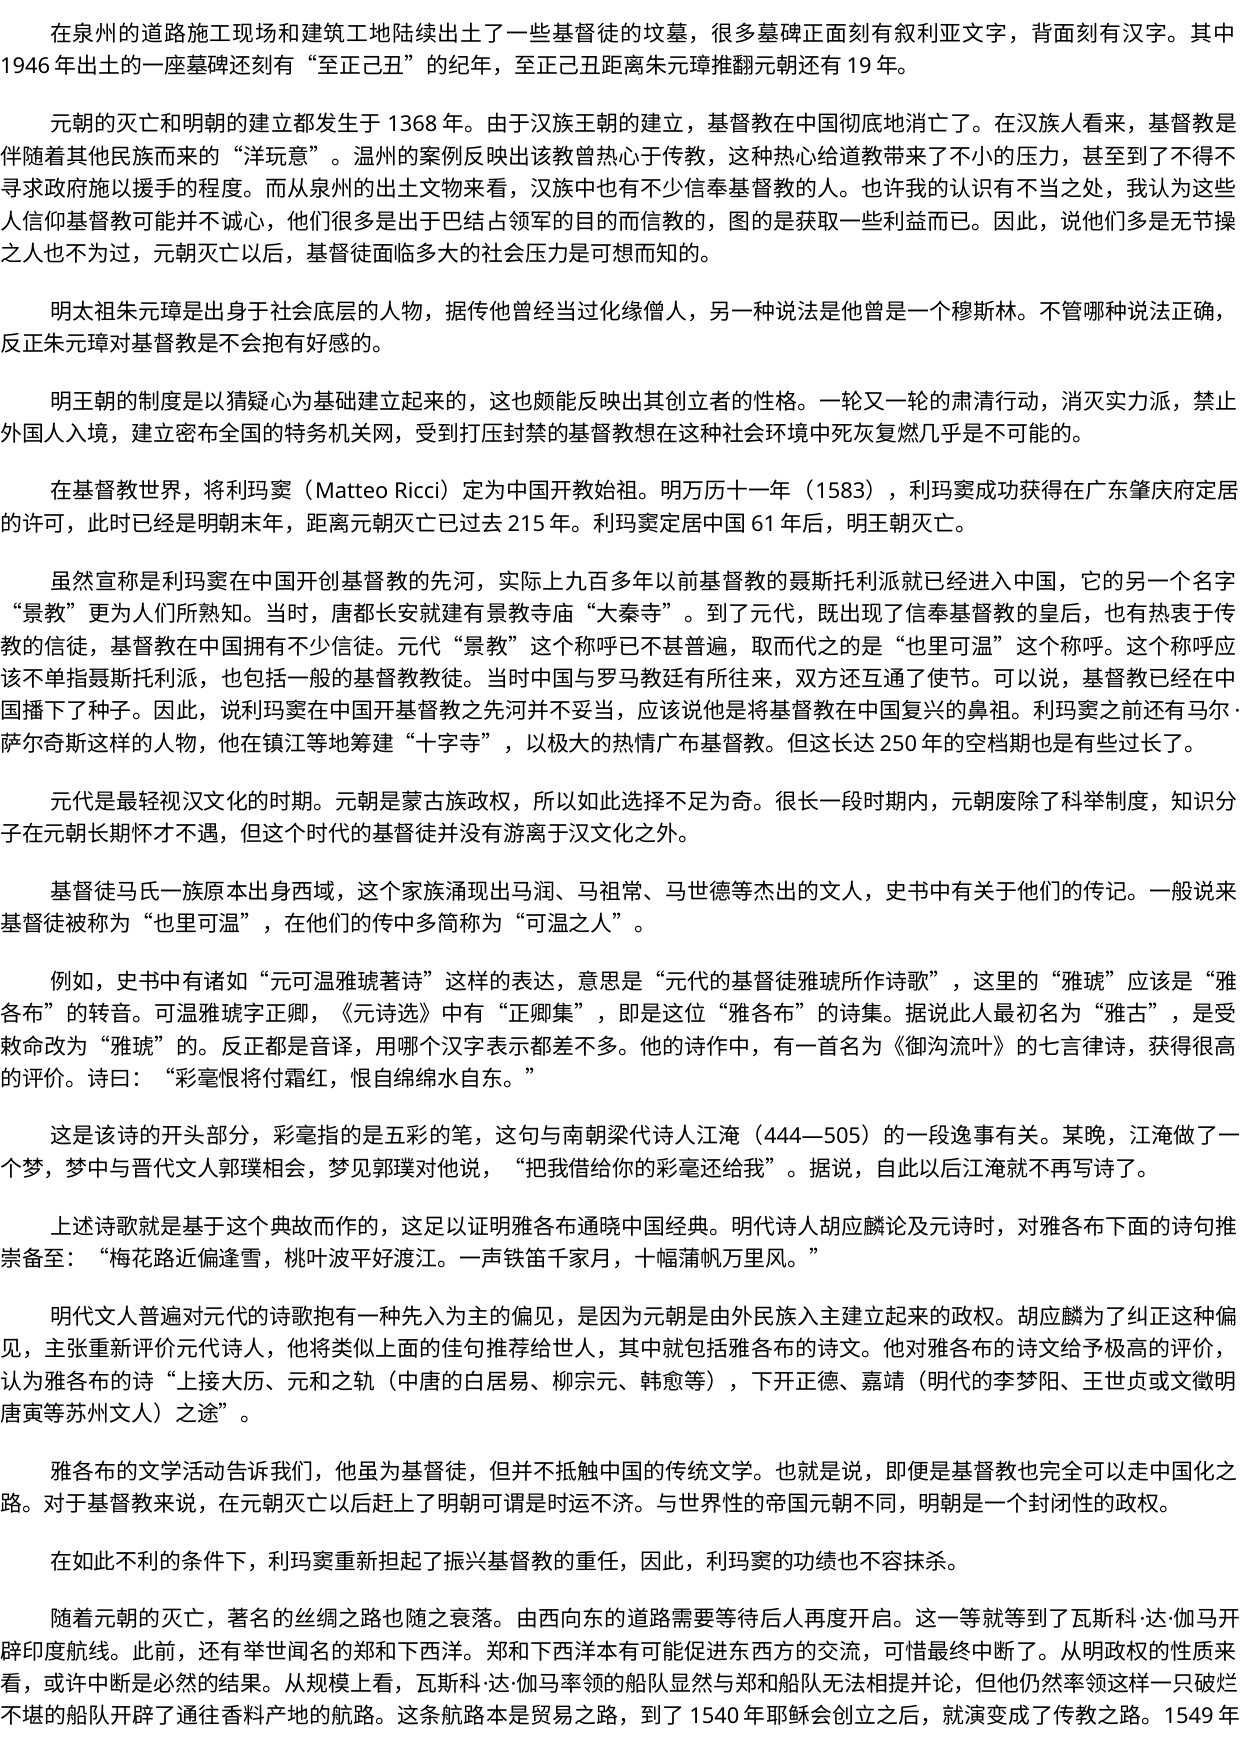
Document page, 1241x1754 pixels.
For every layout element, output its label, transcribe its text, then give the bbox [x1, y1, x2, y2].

text 上述诗歌就是基于这个典故而作的，这足以证明雅各布通晓中国经典。明代诗人胡应麟论及元诗时，对雅各布下面的诗句推崇备至：“梅花路近偏逢雪，桃叶波平好渡江。一声铁笛千家月，十幅蒲帆万里风。” [0, 1208, 1240, 1273]
text 这是该诗的开头部分，彩毫指的是五彩的笔，这句与南朝梁代诗人江淹（444—505）的一段逸事有关。某晚，江淹做了一个梦，梦中与晋代文人郭璞相会，梦见郭璞对他说，“把我借给你的彩毫还给我”。据说，自此以后江淹就不再写诗了。 [0, 1118, 1240, 1183]
text 明太祖朱元璋是出身于社会底层的人物，据传他曾经当过化缘僧人，另一种说法是他曾是一个穆斯林。不管哪种说法正确，反正朱元璋对基督教是不会抱有好感的。 [0, 293, 1240, 358]
text 例如，史书中有诸如“元可温雅琥著诗”这样的表达，意思是“元代的基督徒雅琥所作诗歌”，这里的“雅琥”应该是“雅各布”的转音。可温雅琥字正卿，《元诗选》中有“正卿集”，即是这位“雅各布”的诗集。据说此人最初名为“雅古”，是受敕命改为“雅琥”的。反正都是音译，用哪个汉字表示都差不多。他的诗作中，有一首名为《御沟流叶》的七言律诗，获得很高的评价。诗曰：“彩毫恨将付霜红，恨自绵绵水自东。” [0, 963, 1240, 1093]
text 明王朝的制度是以猜疑心为基础建立起来的，这也颇能反映出其创立者的性格。一轮又一轮的肃清行动，消灭实力派，禁止外国人入境，建立密布全国的特务机关网，受到打压封禁的基督教想在这种社会环境中死灰复燃几乎是不可能的。 [0, 383, 1240, 448]
text 在如此不利的条件下，利玛窦重新担起了振兴基督教的重任，因此，利玛窦的功绩也不容抹杀。 [0, 1543, 1240, 1576]
text 雅各布的文学活动告诉我们，他虽为基督徒，但并不抵触中国的传统文学。也就是说，即便是基督教也完全可以走中国化之路。对于基督教来说，在元朝灭亡以后赶上了明朝可谓是时运不济。与世界性的帝国元朝不同，明朝是一个封闭性的政权。 [0, 1453, 1240, 1518]
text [0, 1601, 1240, 1731]
text 元代是最轻视汉文化的时期。元朝是蒙古族政权，所以如此选择不足为奇。很长一段时期内，元朝废除了科举制度，知识分子在元朝长期怀才不遇，但这个时代的基督徒并没有游离于汉文化之外。 [0, 783, 1240, 848]
text 在基督教世界，将利玛窦（Matteo Ricci）定为中国开教始祖。明万历十一年（1583），利玛窦成功获得在广东肇庆府定居的许可，此时已经是明朝末年，距离元朝灭亡已过去215年。利玛窦定居中国61年后，明王朝灭亡。 [0, 473, 1240, 538]
text 基督徒马氏一族原本出身西域，这个家族涌现出马润、马祖常、马世德等杰出的文人，史书中有关于他们的传记。一般说来，基督徒被称为“也里可温”，在他们的传中多简称为“可温之人”。 [0, 873, 1240, 938]
text 虽然宣称是利玛窦在中国开创基督教的先河，实际上九百多年以前基督教的聂斯托利派就已经进入中国，它的另一个名字“景教”更为人们所熟知。当时，唐都长安就建有景教寺庙“大秦寺”。到了元代，既出现了信奉基督教的皇后，也有热衷于传教的信徒，基督教在中国拥有不少信徒。元代“景教”这个称呼已不甚普遍，取而代之的是“也里可温”这个称呼。这个称呼应该不单指聂斯托利派，也包括一般的基督教教徒。当时中国与罗马教廷有所往来，双方还互通了使节。可以说，基督教已经在中国播下了种子。因此，说利玛窦在中国开基督教之先河并不妥当，应该说他是将基督教在中国复兴的鼻祖。利玛窦之前还有马尔·萨尔奇斯这样的人物，他在镇江等地筹建“十字寺”，以极大的热情广布基督教。但这长达250年的空档期也是有些过长了。 [0, 563, 1240, 758]
text 明代文人普遍对元代的诗歌抱有一种先入为主的偏见，是因为元朝是由外民族入主建立起来的政权。胡应麟为了纠正这种偏见，主张重新评价元代诗人，他将类似上面的佳句推荐给世人，其中就包括雅各布的诗文。他对雅各布的诗文给予极高的评价，认为雅各布的诗“上接大历、元和之轨（中唐的白居易、柳宗元、韩愈等），下开正德、嘉靖（明代的李梦阳、王世贞或文徵明、唐寅等苏州文人）之途”。 [0, 1298, 1240, 1428]
text 在泉州的道路施工现场和建筑工地陆续出土了一些基督徒的坟墓，很多墓碑正面刻有叙利亚文字，背面刻有汉字。其中，1946年出土的一座墓碑还刻有“至正己丑”的纪年，至正己丑距离朱元璋推翻元朝还有19年。 [0, 16, 1240, 81]
text 元朝的灭亡和明朝的建立都发生于1368年。由于汉族王朝的建立，基督教在中国彻底地消亡了。在汉族人看来，基督教是伴随着其他民族而来的“洋玩意”。温州的案例反映出该教曾热心于传教，这种热心给道教带来了不小的压力，甚至到了不得不寻求政府施以援手的程度。而从泉州的出土文物来看，汉族中也有不少信奉基督教的人。也许我的认识有不当之处，我认为这些人信仰基督教可能并不诚心，他们很多是出于巴结占领军的目的而信教的，图的是获取一些利益而已。因此，说他们多是无节操之人也不为过，元朝灭亡以后，基督徒面临多大的社会压力是可想而知的。 [0, 106, 1240, 268]
